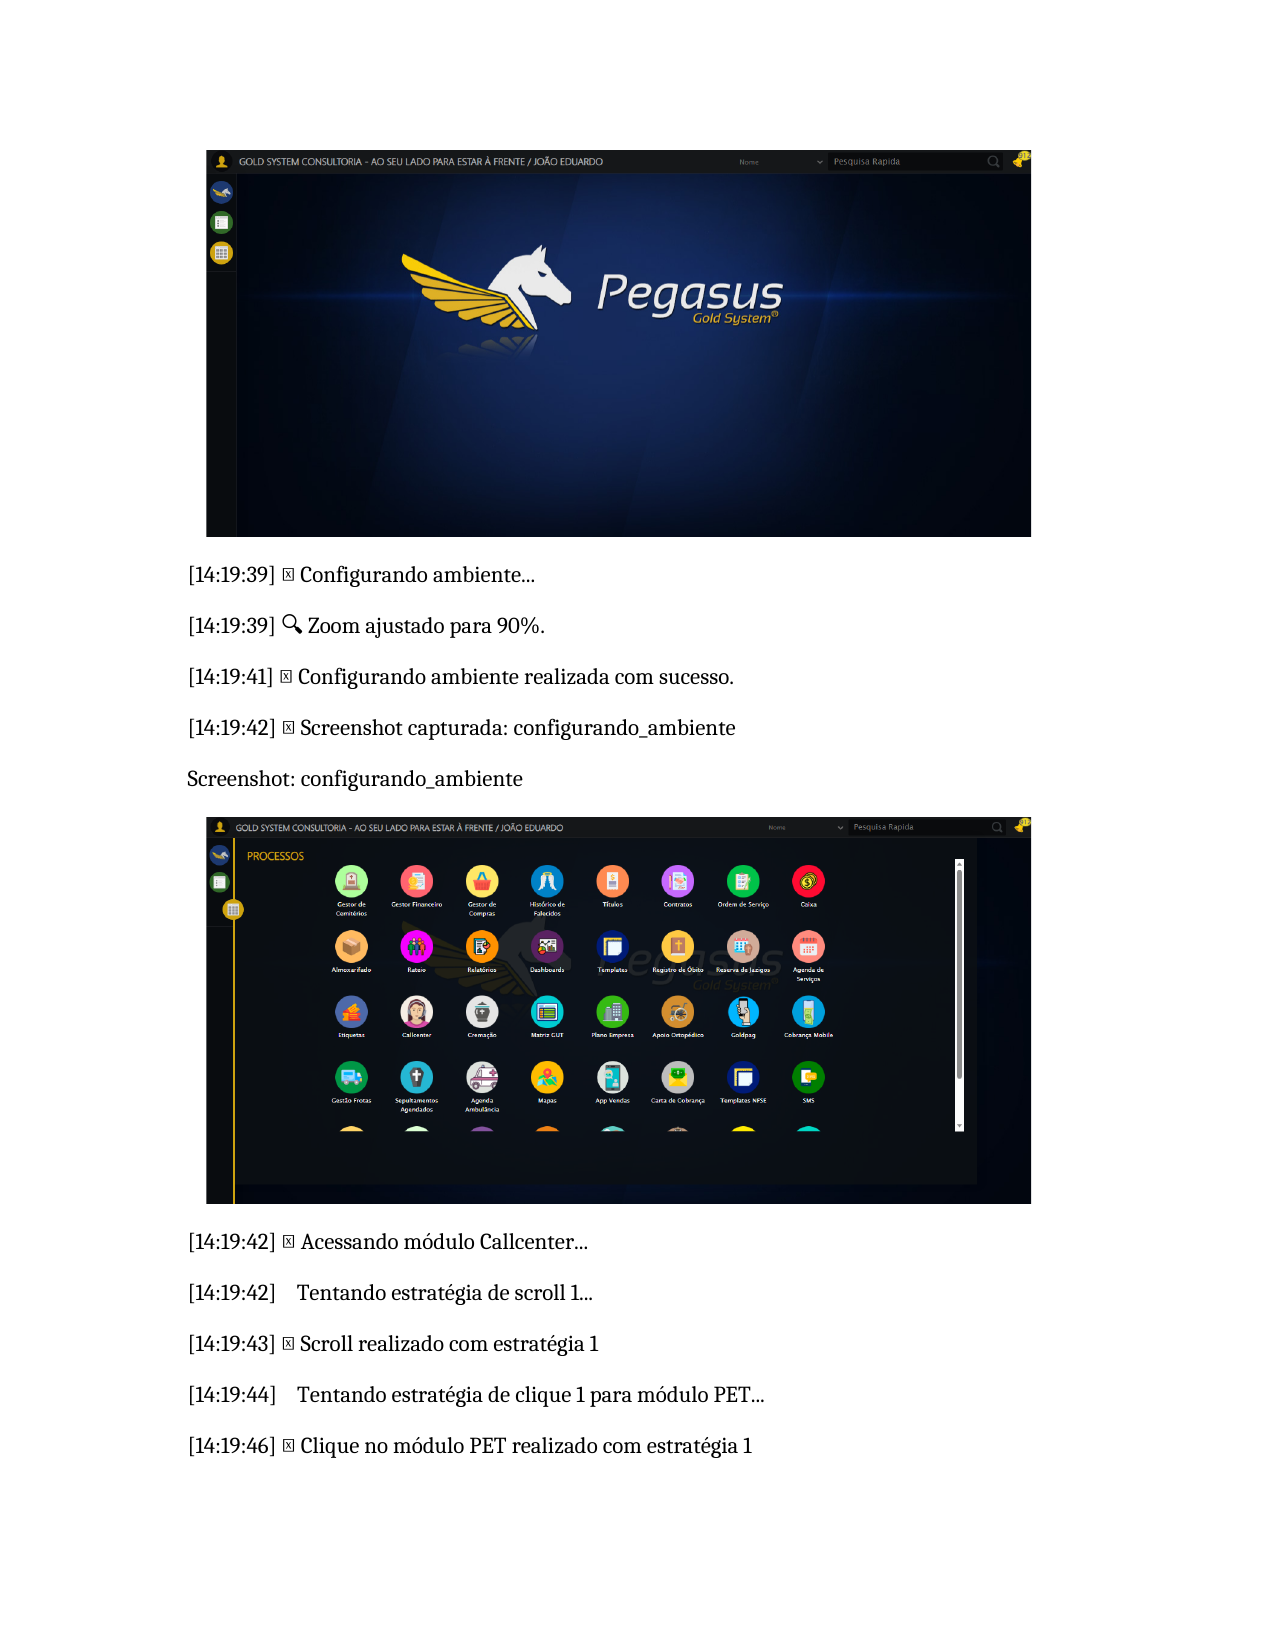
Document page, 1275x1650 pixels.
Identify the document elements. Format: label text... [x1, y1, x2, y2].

text [14:19:46] ✅ Clique no módulo PET realizado com estratégia 1 [187, 1433, 1087, 1459]
picture [206, 150, 1032, 537]
text [14:19:39] 🔄 Configurando ambiente... [187, 562, 1087, 588]
text [14:19:42] 🔄 Acessando módulo Callcenter... [187, 1229, 1087, 1255]
picture [206, 817, 1032, 1204]
text [14:19:43] ✅ Scroll realizado com estratégia 1 [187, 1331, 1087, 1357]
text [14:19:42] 📸 Screenshot capturada: configurando_ambiente [187, 715, 1087, 741]
text [14:19:42] Tentando estratégia de scroll 1... [187, 1280, 1087, 1306]
text [14:19:41] ✅ Configurando ambiente realizada com sucesso. [187, 664, 1087, 690]
text Screenshot: configurando_ambiente [187, 766, 1087, 792]
text [14:19:44] Tentando estratégia de clique 1 para módulo PET... [187, 1382, 1087, 1408]
text [14:19:39] 🔍 Zoom ajustado para 90%. [187, 613, 1087, 639]
